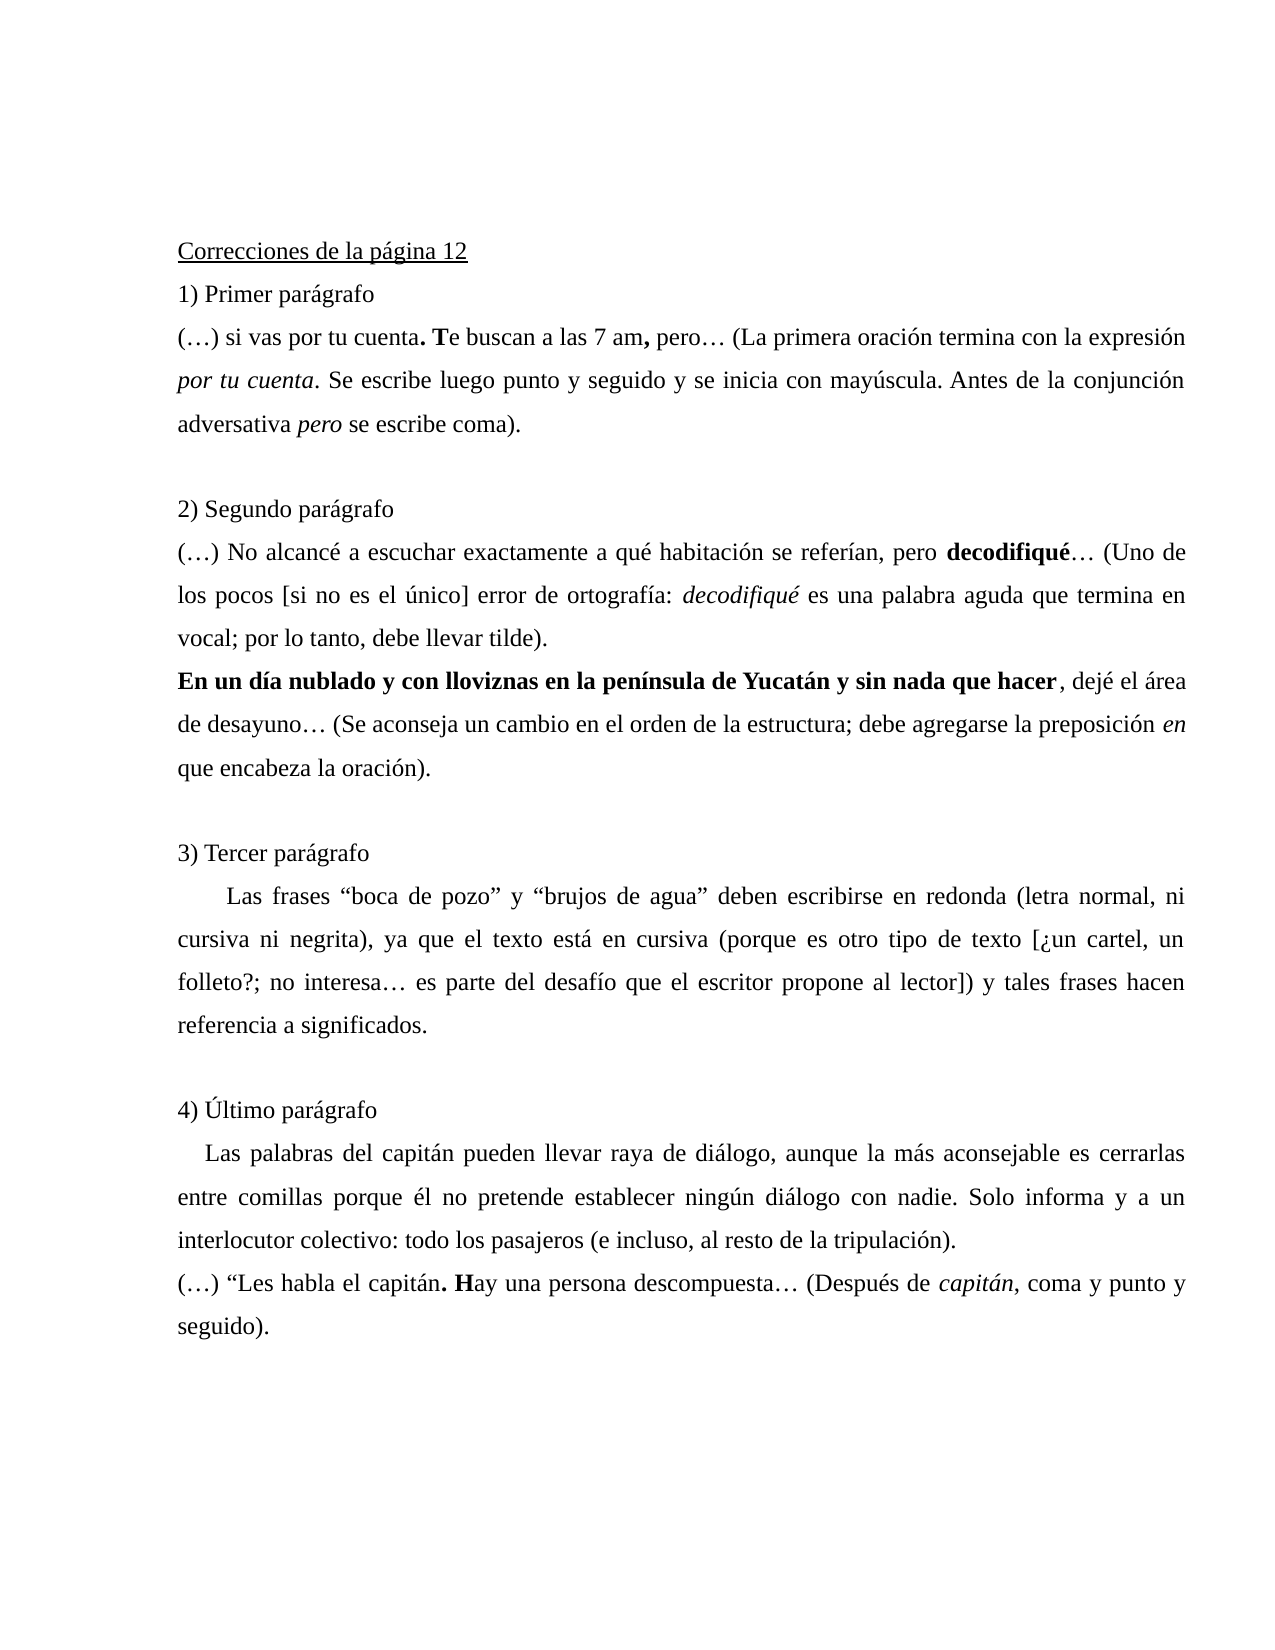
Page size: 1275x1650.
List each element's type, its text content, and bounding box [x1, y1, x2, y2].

text Las frases “boca de pozo” y “brujos de agua” deben escribirse en redonda (letra normal, ni cursiva ni negrita), ya que el texto está en cursiva (porque es otro tipo de texto [¿un cartel, un folleto?; no interesa… es parte del desafío que el escritor propone al lector]) y tales frases hacen referencia a significados. [177, 881, 1186, 1039]
text (…) “Les habla el capitán. Hay una persona descompuesta… (Después de capitán, coma y punto y seguido). [177, 1268, 1186, 1340]
text 3) Tercer parágrafo [177, 838, 1186, 866]
text En un día nublado y con lloviznas en la península de Yucatán y sin nada que hacer, dejé el área de desayuno… (Se aconseja un cambio en el orden de la estructura; debe agregarse la preposición en que encabeza la oración). [177, 666, 1186, 781]
text (…) No alcancé a escuchar exactamente a qué habitación se referían, pero decodifiqué… (Uno de los pocos [si no es el único] error de ortografía: decodifiqué es una palabra aguda que termina en vocal; por lo tanto, debe llevar tilde). [177, 537, 1186, 652]
text (…) si vas por tu cuenta. Te buscan a las 7 am, pero… (La primera oración termina con la expresión por tu cuenta. Se escribe luego punto y seguido y se inicia con mayúscula. Antes de la conjunción adversativa pero se escribe coma). [177, 322, 1186, 437]
text Las palabras del capitán pueden llevar raya de diálogo, aunque la más aconsejable es cerrarlas entre comillas porque él no pretende establecer ningún diálogo con nadie. Solo informa y a un interlocutor colectivo: todo los pasajeros (e incluso, al resto de la tripulación). [177, 1138, 1186, 1253]
text 2) Segundo parágrafo [177, 494, 1186, 523]
text 4) Último parágrafo [177, 1095, 1186, 1124]
text 1) Primer parágrafo [177, 279, 1186, 308]
text Correcciones de la página 12 [177, 236, 1186, 265]
